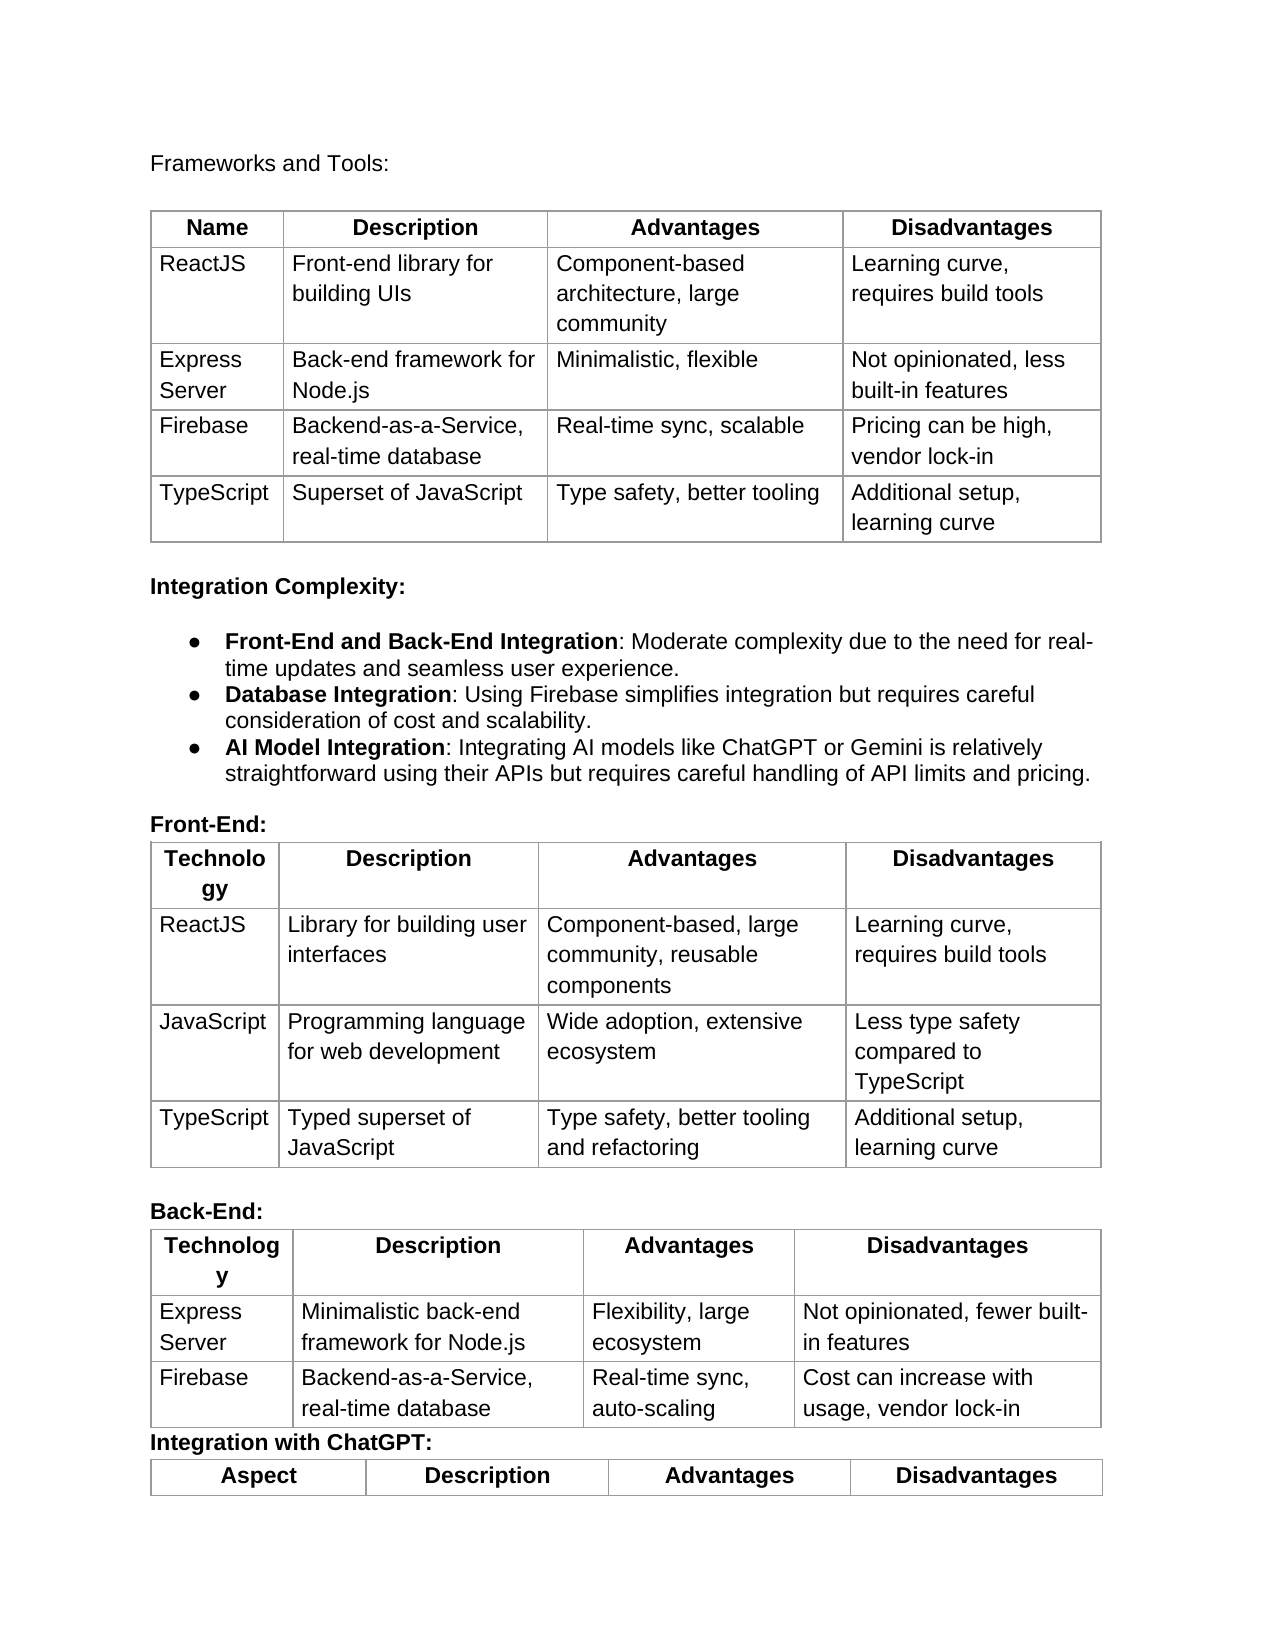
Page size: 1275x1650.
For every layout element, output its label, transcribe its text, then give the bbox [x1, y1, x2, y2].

table_cell Type safety, better tooling and refactoring [539, 1102, 845, 1166]
table_cell TypeScript [152, 1102, 278, 1166]
table_cell Programming language for web development [280, 1006, 538, 1100]
text Front-End: [150, 811, 1125, 838]
table_cell Real-time sync, auto-scaling [584, 1362, 794, 1427]
table_cell Component-based, large community, reusable components [539, 909, 845, 1004]
table_cell Cost can increase with usage, vendor lock-in [795, 1362, 1100, 1427]
table_header Technology [152, 843, 278, 908]
table_cell Real-time sync, scalable [548, 411, 842, 475]
table_header Description [280, 843, 538, 908]
table_header Disadvantages [844, 212, 1100, 246]
table_cell Superset of JavaScript [284, 477, 547, 541]
table_cell Typed superset of JavaScript [280, 1102, 538, 1166]
table_cell Express Server [152, 1296, 292, 1361]
table_header Advantages [539, 843, 845, 908]
table_header Name [152, 212, 283, 246]
table_cell Not opinionated, less built-in features [844, 344, 1100, 409]
table_cell Not opinionated, fewer built-in features [795, 1296, 1100, 1361]
table_header Description [284, 212, 547, 246]
table_header Description [367, 1460, 608, 1494]
table_cell Library for building user interfaces [280, 909, 538, 1004]
table_cell Less type safety compared to TypeScript [847, 1006, 1100, 1100]
text Frameworks and Tools: [150, 150, 1125, 176]
list Front-End and Back-End Integration: Moderate complexity due to the need for real-time updates and seamless user experience. [187, 628, 1125, 681]
table_cell Back-end framework for Node.js [284, 344, 547, 409]
table_cell Backend-as-a-Service, real-time database [284, 411, 547, 475]
table_cell Type safety, better tooling [548, 477, 842, 541]
list Database Integration: Using Firebase simplifies integration but requires careful consideration of cost and scalability. [187, 681, 1125, 733]
table_header Disadvantages [851, 1460, 1102, 1494]
table_cell Additional setup, learning curve [844, 477, 1100, 541]
table_cell Minimalistic back-end framework for Node.js [294, 1296, 583, 1361]
list AI Model Integration: Integrating AI models like ChatGPT or Gemini is relatively straightforward using their APIs but requires careful handling of API limits and pricing. [187, 733, 1125, 786]
table_header Advantages [548, 212, 842, 246]
table_header Advantages [609, 1460, 850, 1494]
table_cell Express Server [152, 344, 283, 409]
table_cell Pricing can be high, vendor lock-in [844, 411, 1100, 475]
table_cell Flexibility, large ecosystem [584, 1296, 794, 1361]
table_cell Minimalistic, flexible [548, 344, 842, 409]
table_cell Component-based architecture, large community [548, 248, 842, 343]
table_cell Wide adoption, extensive ecosystem [539, 1006, 845, 1100]
table_cell Learning curve, requires build tools [847, 909, 1100, 1004]
table_header Technology [152, 1230, 292, 1294]
table_header Advantages [584, 1230, 794, 1294]
text Integration with ChatGPT: [150, 1428, 1125, 1455]
table_cell Backend-as-a-Service, real-time database [294, 1362, 583, 1427]
table_cell ReactJS [152, 909, 278, 1004]
table_cell Front-end library for building UIs [284, 248, 547, 343]
table_header Description [294, 1230, 583, 1294]
table_cell Learning curve, requires build tools [844, 248, 1100, 343]
table_header Disadvantages [795, 1230, 1100, 1294]
table_header Disadvantages [847, 843, 1100, 908]
table_cell Additional setup, learning curve [847, 1102, 1100, 1166]
table_cell TypeScript [152, 477, 283, 541]
table_header Aspect [152, 1460, 365, 1494]
table_cell Firebase [152, 411, 283, 475]
text Integration Complexity: [150, 573, 1125, 599]
table_cell ReactJS [152, 248, 283, 343]
table_cell Firebase [152, 1362, 292, 1427]
table_cell JavaScript [152, 1006, 278, 1100]
text Back-End: [150, 1198, 1125, 1224]
